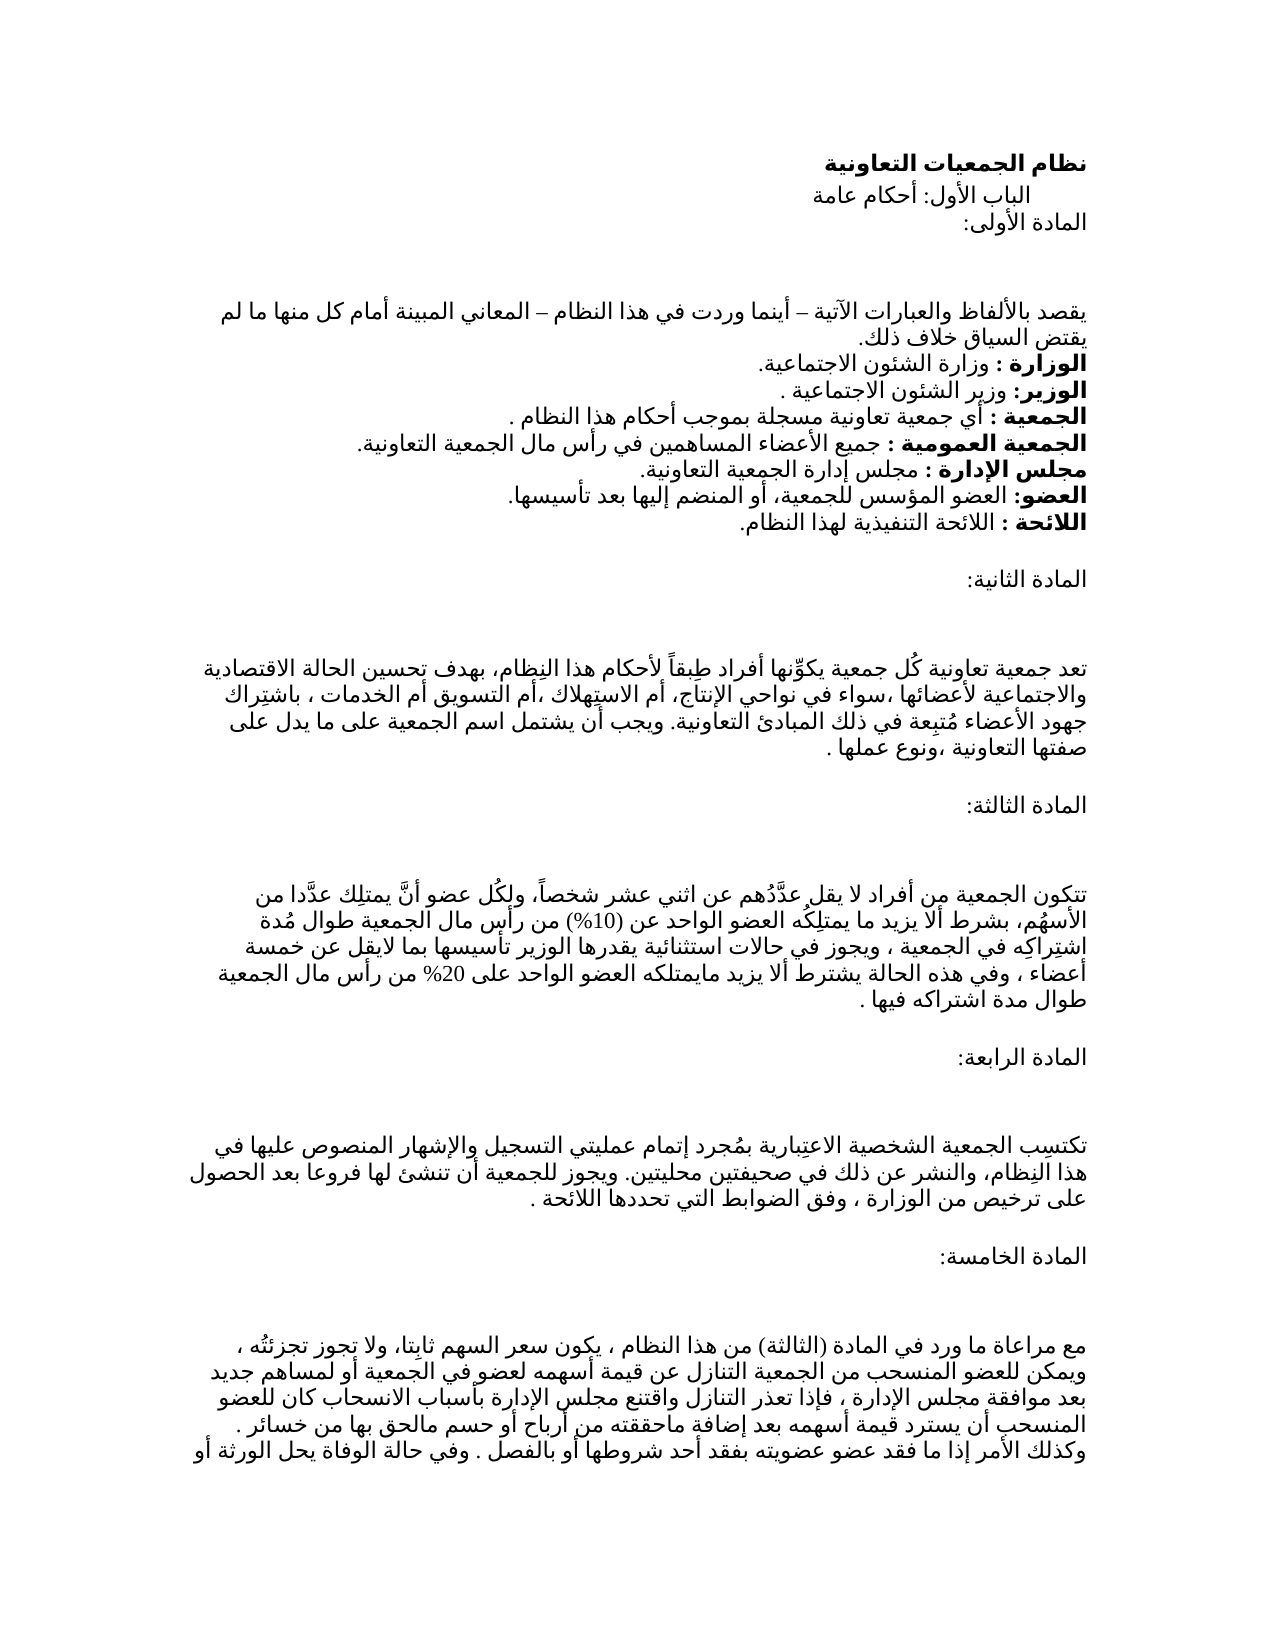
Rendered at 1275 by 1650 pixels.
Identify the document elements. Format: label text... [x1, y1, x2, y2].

text المادة الرابعة: [187, 1044, 1087, 1070]
text تكتسِب الجمعية الشخصية الاعتِبارية بمُجرد إتمام عمليتي التسجيل والإشهار المنصوص عليها في هذا النِظام، والنشر عن ذلك في صحيفتين محليتين. ويجوز للجمعية أن تنشئ لها فروعا بعد الحصول على ترخيص من الوزارة ، وفق الضوابط التي تحددها اللائحة . [187, 1132, 1087, 1212]
text الجمعية : أي جمعية تعاونية مسجلة بموجب أحكام هذا النظام . [187, 403, 1087, 429]
text نظام الجمعيات التعاونية [187, 150, 1087, 176]
text المادة الأولى: [187, 209, 1087, 235]
text المادة الثانية: [187, 566, 1087, 593]
text الباب الأول: أحكام عامة [187, 183, 1031, 209]
text العضو: العضو المؤسس للجمعية، أو المنضم إليها بعد تأسيسها. [187, 482, 1087, 509]
text مجلس الإدارة : مجلس إدارة الجمعية التعاونية. [187, 456, 1087, 482]
text الوزارة : وزارة الشئون الاجتماعية. [187, 351, 1087, 377]
text تعد جمعية تعاونية كُل جمعية يكوِّنها أفراد طِبقاً لأحكام هذا النِظام، بهدف تحسين الحالة الاقتصادية والاجتماعية لأعضائها ،سواء في نواحي الإنتاج، أم الاستِهلاك ،أم التسويق أم الخدمات ، باشتِراك جهود الأعضاء مُتبِعة في ذلك المبادئ التعاونية. ويجب أن يشتمل اسم الجمعية على ما يدل على صفتها التعاونية ،ونوع عملها . [187, 655, 1087, 761]
text تتكون الجمعية من أفراد لا يقل عدَّدُهم عن اثني عشر شخصاً، ولكُل عضو أنَّ يمتلِك عدَّدا من الأسهُم، بشرط ألا يزيد ما يمتلِكُه العضو الواحد عن (10%) من رأس مال الجمعية طوال مُدة اشتِراكِه في الجمعية ، ويجوز في حالات استثنائية يقدرها الوزير تأسيسها بما لايقل عن خمسة أعضاء ، وفي هذه الحالة يشترط ألا يزيد مايمتلكه العضو الواحد على 20% من رأس مال الجمعية طوال مدة اشتراكه فيها . [187, 881, 1087, 1012]
text الوزير: وزير الشئون الاجتماعية . [187, 377, 1087, 403]
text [187, 1332, 1087, 1463]
text اللائحة : اللائحة التنفيذية لهذا النظام. [187, 509, 1087, 535]
text المادة الثالثة: [187, 792, 1087, 818]
text الجمعية العمومية : جميع الأعضاء المساهمين في رأس مال الجمعية التعاونية. [187, 429, 1087, 456]
text يقصد بالألفاظ والعبارات الآتية – أينما وردت في هذا النظام – المعاني المبينة أمام كل منها ما لم يقتض السياق خلاف ذلك. [187, 298, 1087, 351]
text المادة الخامسة: [187, 1243, 1087, 1269]
